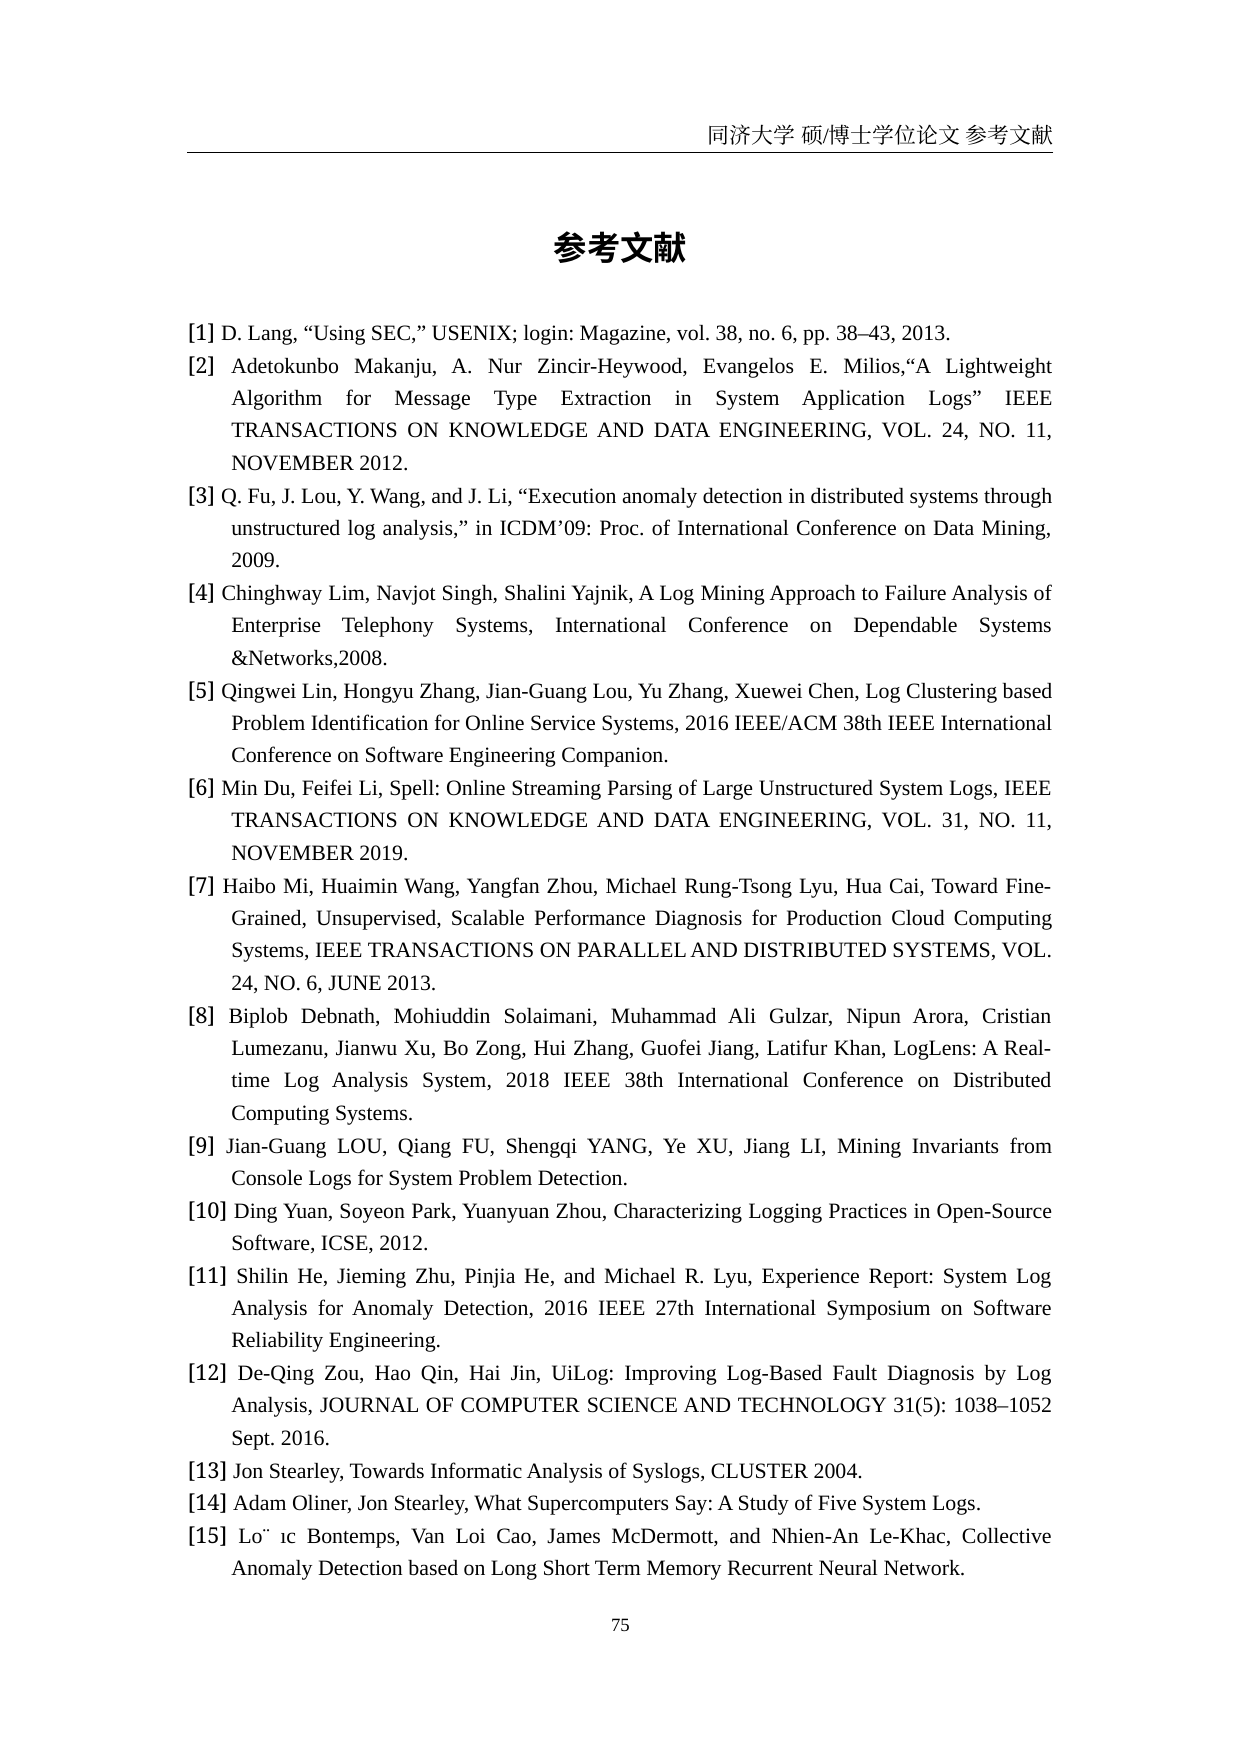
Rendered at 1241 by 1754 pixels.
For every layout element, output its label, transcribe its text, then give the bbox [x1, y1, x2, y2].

text [11] Shilin He, Jieming Zhu, Pinjia He, and Michael R. Lyu, Experience Report: System Log Analysis for Anomaly Detection, 2016 IEEE 27th International Symposium on Software Reliability Engineering. [187, 1258, 1053, 1356]
text [15] Lo¨ ıc Bontemps, Van Loi Cao, James McDermott, and Nhien-An Le-Khac, Collective Anomaly Detection based on Long Short Term Memory Recurrent Neural Network. [187, 1518, 1053, 1583]
text [8] Biplob Debnath, Mohiuddin Solaimani, Muhammad Ali Gulzar, Nipun Arora, Cristian Lumezanu, Jianwu Xu, Bo Zong, Hui Zhang, Guofei Jiang, Latifur Khan, LogLens: A Real-time Log Analysis System, 2018 IEEE 38th International Conference on Distributed Computing Systems. [187, 998, 1053, 1128]
text [14] Adam Oliner, Jon Stearley, What Supercomputers Say: A Study of Five System Logs. [187, 1486, 1053, 1518]
text [7] Haibo Mi, Huaimin Wang, Yangfan Zhou, Michael Rung-Tsong Lyu, Hua Cai, Toward Fine-Grained, Unsupervised, Scalable Performance Diagnosis for Production Cloud Computing Systems, IEEE TRANSACTIONS ON PARALLEL AND DISTRIBUTED SYSTEMS, VOL. 24, NO. 6, JUNE 2013. [187, 868, 1053, 998]
text [9] Jian-Guang LOU, Qiang FU, Shengqi YANG, Ye XU, Jiang LI, Mining Invariants from Console Logs for System Problem Detection. [187, 1128, 1053, 1193]
text [6] Min Du, Feifei Li, Spell: Online Streaming Parsing of Large Unstructured System Logs, IEEE TRANSACTIONS ON KNOWLEDGE AND DATA ENGINEERING, VOL. 31, NO. 11, NOVEMBER 2019. [187, 771, 1053, 868]
text [12] De-Qing Zou, Hao Qin, Hai Jin, UiLog: Improving Log-Based Fault Diagnosis by Log Analysis, JOURNAL OF COMPUTER SCIENCE AND TECHNOLOGY 31(5): 1038–1052 Sept. 2016. [187, 1356, 1053, 1453]
text [10] Ding Yuan, Soyeon Park, Yuanyuan Zhou, Characterizing Logging Practices in Open-Source Software, ICSE, 2012. [187, 1193, 1053, 1258]
text [1] D. Lang, “Using SEC,” USENIX; login: Magazine, vol. 38, no. 6, pp. 38–43, 2013. [187, 316, 1053, 348]
text [13] Jon Stearley, Towards Informatic Analysis of Syslogs, CLUSTER 2004. [187, 1453, 1053, 1486]
text 参考文献 [187, 213, 1053, 278]
text [2] Adetokunbo Makanju, A. Nur Zincir-Heywood, Evangelos E. Milios,“A Lightweight Algorithm for Message Type Extraction in System Application Logs” IEEE TRANSACTIONS ON KNOWLEDGE AND DATA ENGINEERING, VOL. 24, NO. 11, NOVEMBER 2012. [187, 348, 1053, 478]
text [4] Chinghway Lim, Navjot Singh, Shalini Yajnik, A Log Mining Approach to Failure Analysis of Enterprise Telephony Systems, International Conference on Dependable Systems &Networks,2008. [187, 576, 1053, 673]
text [3] Q. Fu, J. Lou, Y. Wang, and J. Li, “Execution anomaly detection in distributed systems through unstructured log analysis,” in ICDM’09: Proc. of International Conference on Data Mining, 2009. [187, 478, 1053, 576]
text [5] Qingwei Lin, Hongyu Zhang, Jian-Guang Lou, Yu Zhang, Xuewei Chen, Log Clustering based Problem Identification for Online Service Systems, 2016 IEEE/ACM 38th IEEE International Conference on Software Engineering Companion. [187, 673, 1053, 771]
